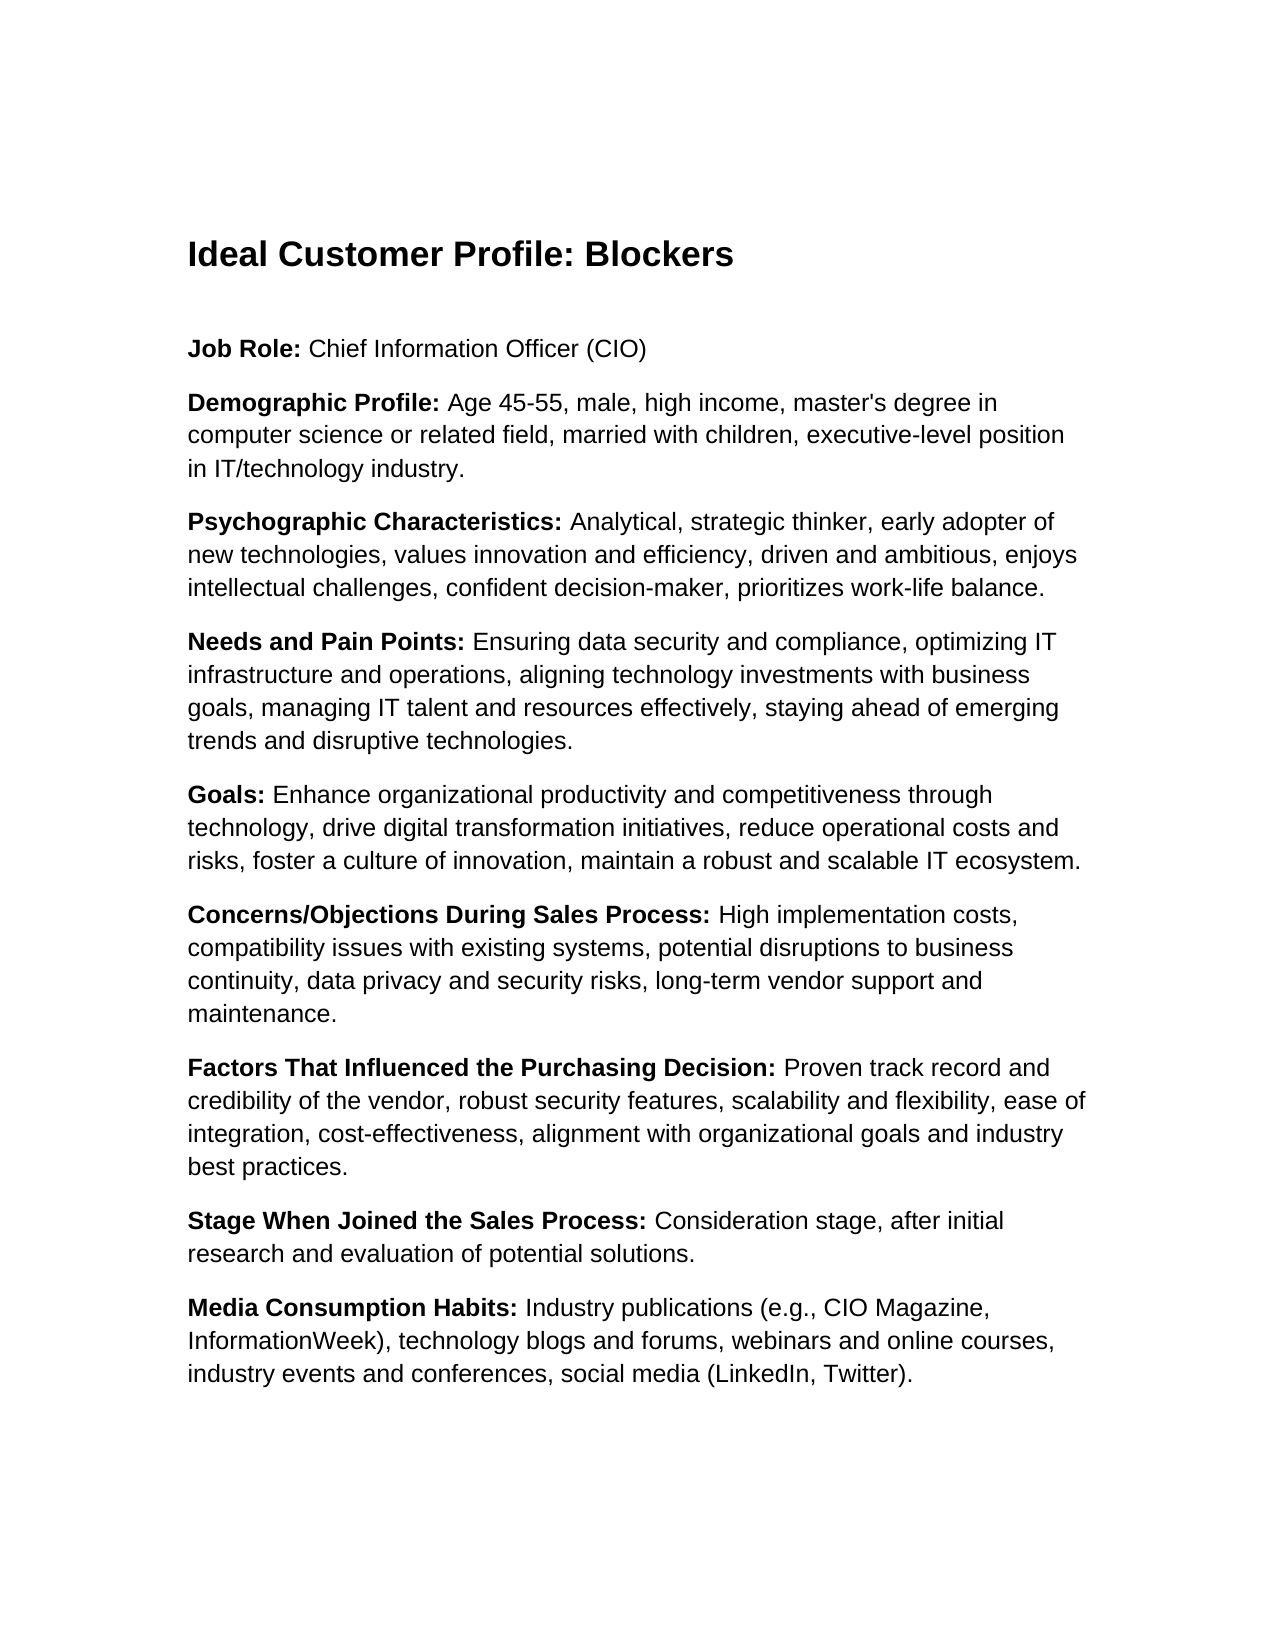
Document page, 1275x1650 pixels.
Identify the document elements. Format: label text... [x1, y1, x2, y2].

text Media Consumption Habits: Industry publications (e.g., CIO Magazine, InformationWeek), technology blogs and forums, webinars and online courses, industry events and conferences, social media (LinkedIn, Twitter). [187, 1293, 1087, 1388]
text Psychographic Characteristics: Analytical, strategic thinker, early adopter of new technologies, values innovation and efficiency, driven and ambitious, enjoys intellectual challenges, confident decision-maker, prioritizes work-life balance. [187, 507, 1087, 602]
text Concerns/Objections During Sales Process: High implementation costs, compatibility issues with existing systems, potential disruptions to business continuity, data privacy and security risks, long-term vendor support and maintenance. [187, 900, 1087, 1028]
text Job Role: Chief Information Officer (CIO) [187, 334, 1087, 362]
subtitle Ideal Customer Profile: Blockers [187, 233, 1087, 274]
text Needs and Pain Points: Ensuring data security and compliance, optimizing IT infrastructure and operations, aligning technology investments with business goals, managing IT talent and resources effectively, staying ahead of emerging trends and disruptive technologies. [187, 627, 1087, 755]
text Demographic Profile: Age 45-55, male, high income, master's degree in computer science or related field, married with children, executive-level position in IT/technology industry. [187, 387, 1087, 482]
text Goals: Enhance organizational productivity and competitiveness through technology, drive digital transformation initiatives, reduce operational costs and risks, foster a culture of innovation, maintain a robust and scalable IT ecosystem. [187, 780, 1087, 875]
text Stage When Joined the Sales Process: Consideration stage, after initial research and evaluation of potential solutions. [187, 1206, 1087, 1268]
text Factors That Influenced the Purchasing Decision: Proven track record and credibility of the vendor, robust security features, scalability and flexibility, ease of integration, cost-effectiveness, alignment with organizational goals and industry best practices. [187, 1053, 1087, 1181]
